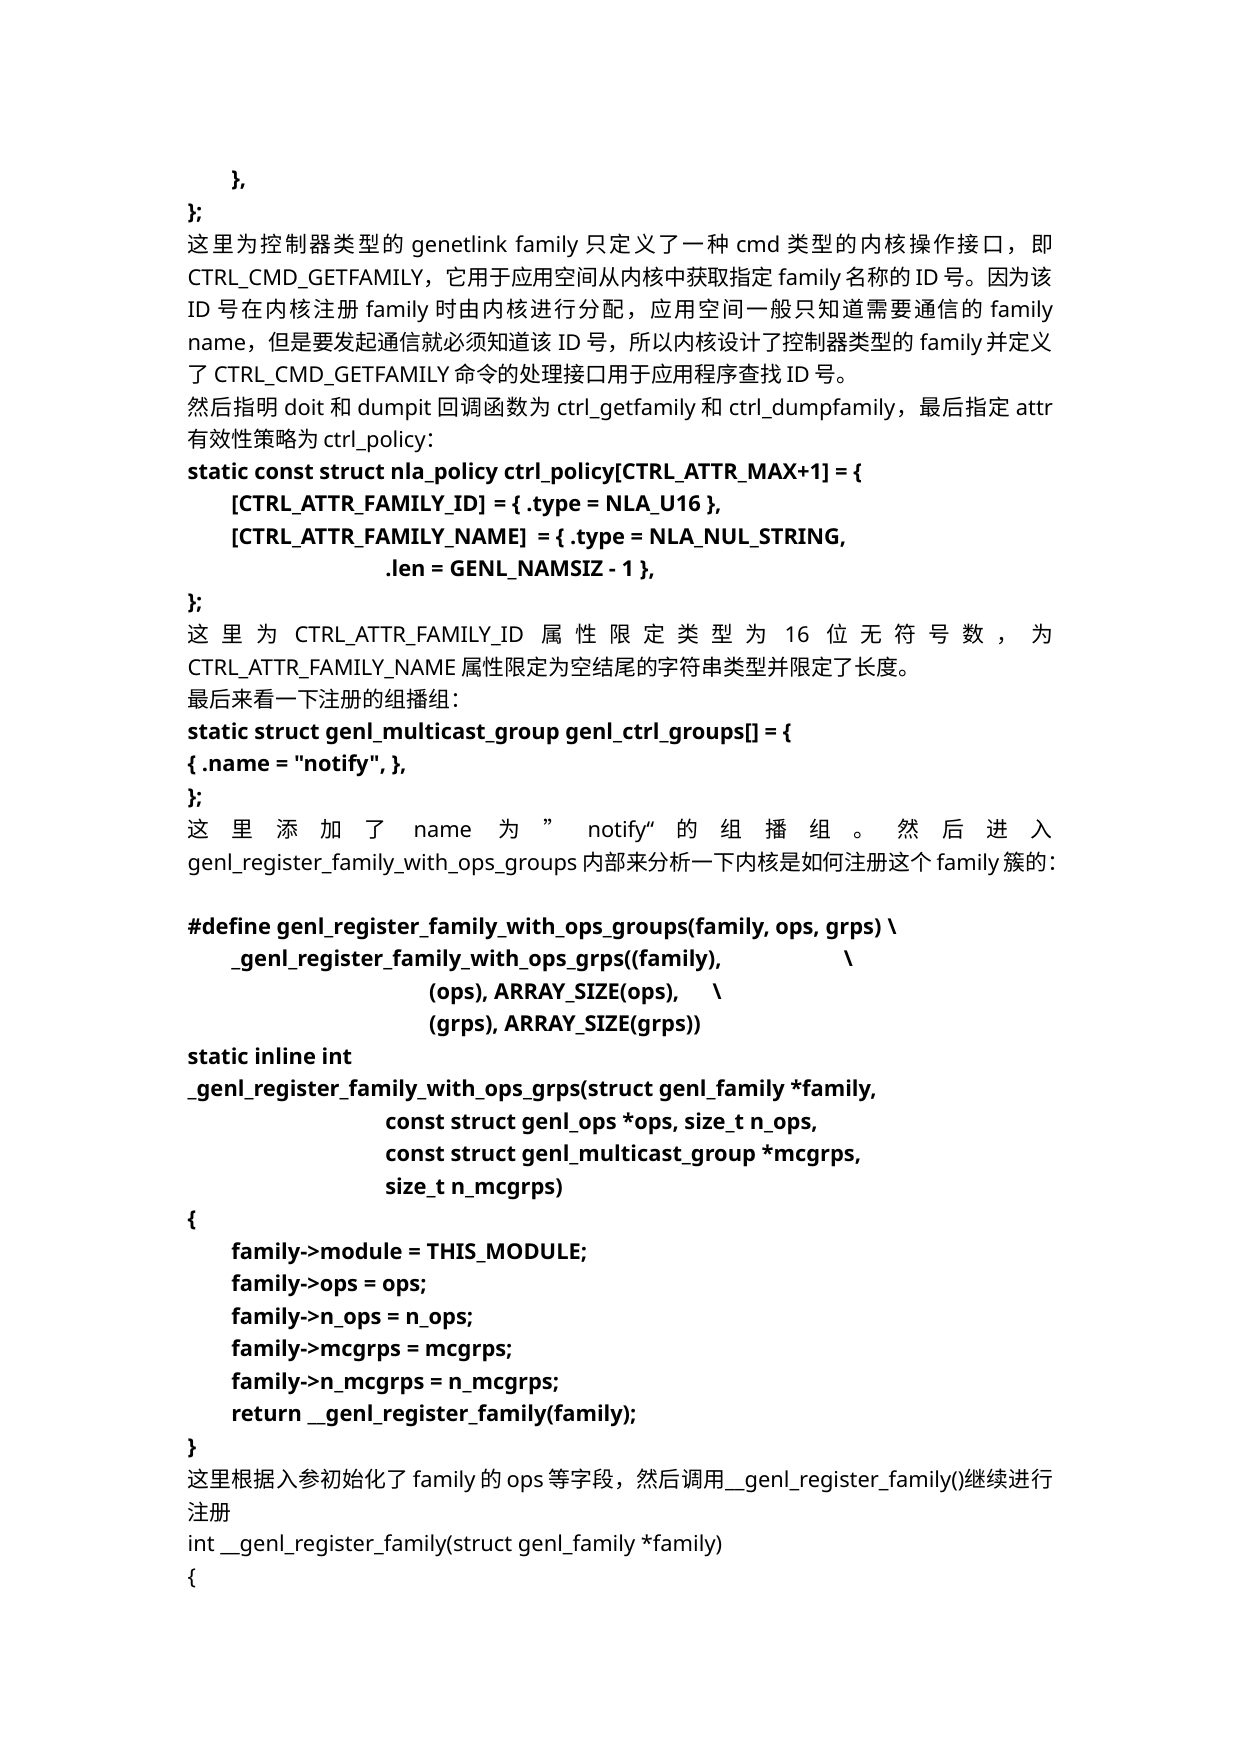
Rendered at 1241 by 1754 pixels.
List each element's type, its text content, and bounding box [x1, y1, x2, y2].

text 这里根据入参初始化了family的ops等字段，然后调用__genl_register_family()继续进行注册 [187, 1462, 1053, 1527]
text family->mcgrps = mcgrps; [187, 1332, 1053, 1364]
text 这里添加了name为”notify“的组播组。然后进入genl_register_family_with_ops_groups内部来分析一下内核是如何注册这个family簇的： [187, 812, 1053, 877]
text static struct genl_multicast_group genl_ctrl_groups[] = { [187, 714, 1053, 747]
text family->n_mcgrps = n_mcgrps; [187, 1364, 1053, 1397]
text family->n_ops = n_ops; [187, 1299, 1053, 1332]
text int __genl_register_family(struct genl_family *family) [187, 1527, 1053, 1559]
text 然后指明doit和dumpit回调函数为ctrl_getfamily和ctrl_dumpfamily，最后指定attr有效性策略为ctrl_policy： [187, 389, 1053, 454]
text _genl_register_family_with_ops_grps((family), \ [187, 942, 1053, 974]
text (ops), ARRAY_SIZE(ops), \ [187, 974, 1053, 1007]
text } [187, 1429, 1053, 1462]
text }; [187, 584, 1053, 617]
text [CTRL_ATTR_FAMILY_NAME] = { .type = NLA_NUL_STRING, [187, 519, 1053, 552]
text const struct genl_multicast_group *mcgrps, [187, 1137, 1053, 1169]
text }, [187, 162, 1053, 194]
text 这里为CTRL_ATTR_FAMILY_ID属性限定类型为16位无符号数，为CTRL_ATTR_FAMILY_NAME属性限定为空结尾的字符串类型并限定了长度。 [187, 617, 1053, 682]
text { .name = "notify", }, [187, 747, 1053, 779]
text family->ops = ops; [187, 1267, 1053, 1299]
text { [187, 1202, 1053, 1234]
text _genl_register_family_with_ops_grps(struct genl_family *family, [187, 1072, 1053, 1104]
text { [187, 1559, 1053, 1592]
text }; [187, 194, 1053, 227]
text static const struct nla_policy ctrl_policy[CTRL_ATTR_MAX+1] = { [187, 454, 1053, 487]
text .len = GENL_NAMSIZ - 1 }, [187, 552, 1053, 584]
text 这里为控制器类型的genetlink family只定义了一种cmd类型的内核操作接口，即CTRL_CMD_GETFAMILY，它用于应用空间从内核中获取指定family名称的ID号。因为该ID号在内核注册family时由内核进行分配，应用空间一般只知道需要通信的family name，但是要发起通信就必须知道该ID号，所以内核设计了控制器类型的family并定义了CTRL_CMD_GETFAMILY命令的处理接口用于应用程序查找ID号。 [187, 227, 1053, 389]
text [CTRL_ATTR_FAMILY_ID] = { .type = NLA_U16 }, [187, 487, 1053, 519]
text static inline int [187, 1039, 1053, 1072]
text 最后来看一下注册的组播组： [187, 682, 1053, 714]
text const struct genl_ops *ops, size_t n_ops, [187, 1104, 1053, 1137]
text #define genl_register_family_with_ops_groups(family, ops, grps) \ [187, 909, 1053, 942]
text size_t n_mcgrps) [187, 1169, 1053, 1202]
text }; [187, 779, 1053, 812]
text (grps), ARRAY_SIZE(grps)) [187, 1007, 1053, 1039]
text family->module = THIS_MODULE; [187, 1234, 1053, 1267]
text return __genl_register_family(family); [187, 1397, 1053, 1429]
